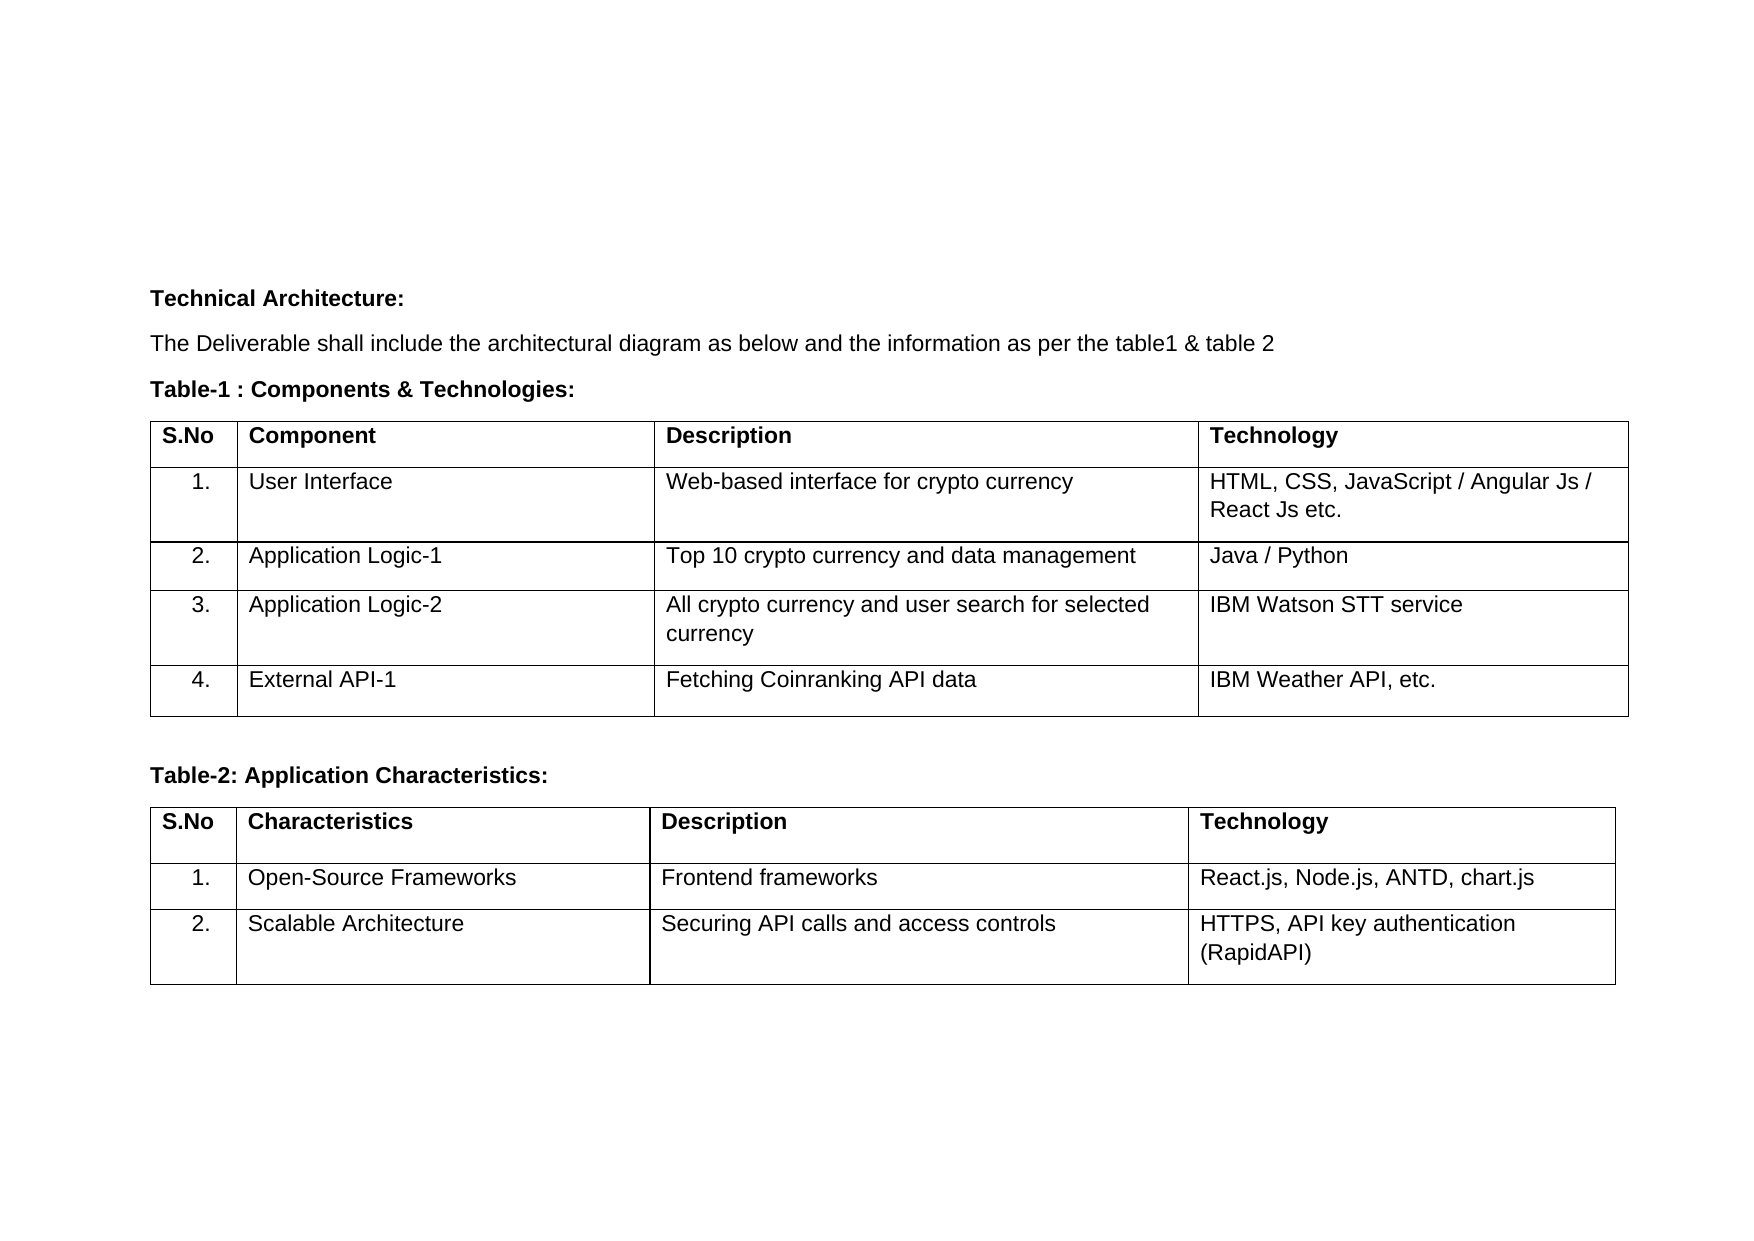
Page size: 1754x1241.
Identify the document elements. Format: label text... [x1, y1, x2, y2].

text Table-1 : Components & Technologies: [150, 376, 1665, 402]
table_header Description [651, 808, 1188, 863]
table_cell Fetching Coinranking API data [655, 666, 1198, 716]
table_cell HTML, CSS, JavaScript / Angular Js / React Js etc. [1199, 468, 1628, 541]
table_cell Top 10 crypto currency and data management [655, 543, 1198, 590]
table_cell React.js, Node.js, ANTD, chart.js [1189, 864, 1615, 909]
table_cell Open-Source Frameworks [237, 864, 649, 909]
table_cell Application Logic-1 [238, 543, 654, 590]
table_cell [151, 910, 236, 984]
table_cell Application Logic-2 [238, 591, 654, 665]
table_cell Scalable Architecture [237, 910, 649, 984]
table_header Component [238, 422, 654, 467]
table_cell [151, 468, 237, 541]
table_header Characteristics [237, 808, 649, 863]
table_cell Web-based interface for crypto currency [655, 468, 1198, 541]
table_cell Securing API calls and access controls [651, 910, 1188, 984]
table_cell External API-1 [238, 666, 654, 716]
table_header S.No [151, 422, 237, 467]
table_header Description [655, 422, 1198, 467]
text Technical Architecture: [150, 285, 1665, 312]
text The Deliverable shall include the architectural diagram as below and the information as per the table1 & table 2 [150, 330, 1665, 357]
table_cell [151, 864, 236, 909]
table_cell HTTPS, API key authentication (RapidAPI) [1189, 910, 1615, 984]
table_cell Java / Python [1199, 543, 1628, 590]
table_header Technology [1199, 422, 1628, 467]
table_header S.No [151, 808, 236, 863]
table_cell [151, 591, 237, 665]
table_cell All crypto currency and user search for selected currency [655, 591, 1198, 665]
table_header Technology [1189, 808, 1615, 863]
table_cell Frontend frameworks [651, 864, 1188, 909]
table_cell [151, 666, 237, 716]
table_cell IBM Watson STT service [1199, 591, 1628, 665]
text Table-2: Application Characteristics: [150, 762, 1665, 788]
table_cell IBM Weather API, etc. [1199, 666, 1628, 716]
table_cell [151, 543, 237, 590]
table_cell User Interface [238, 468, 654, 541]
